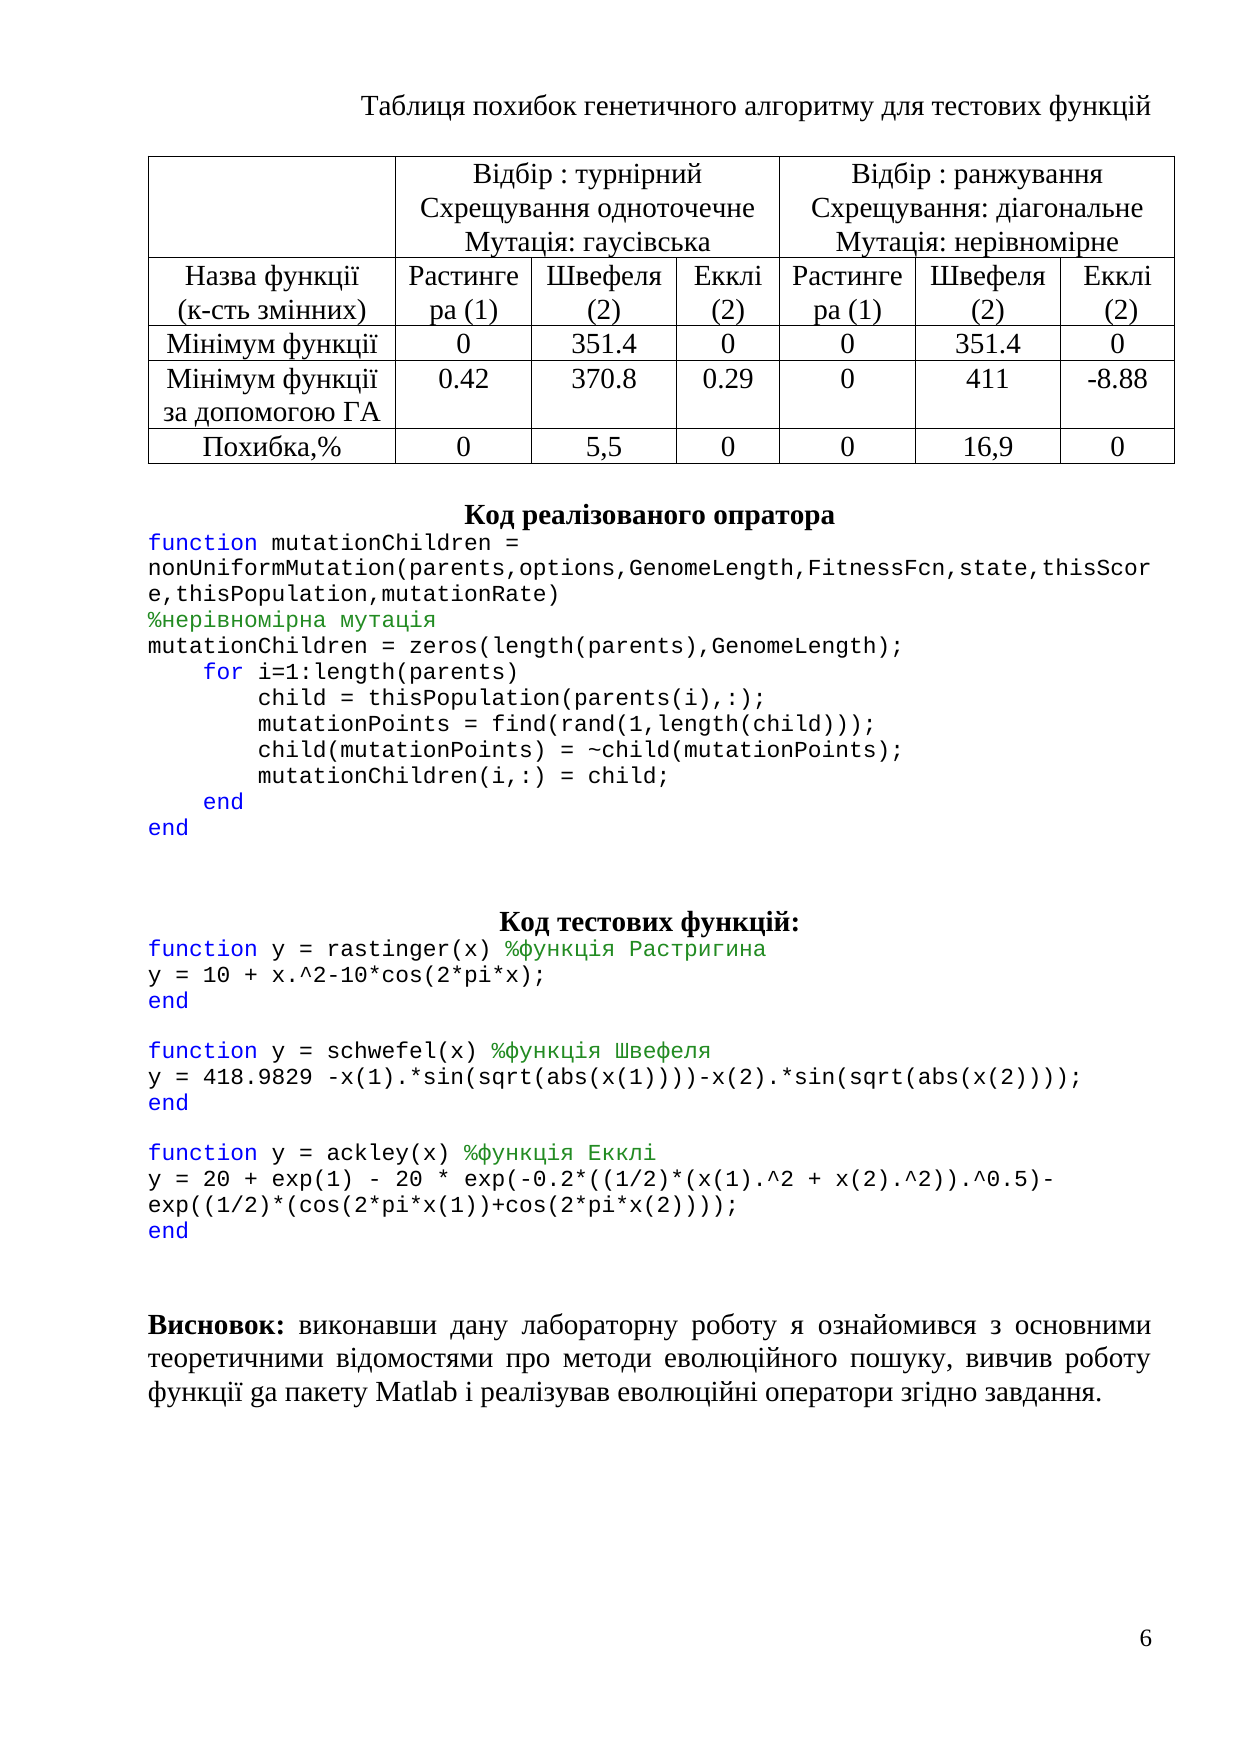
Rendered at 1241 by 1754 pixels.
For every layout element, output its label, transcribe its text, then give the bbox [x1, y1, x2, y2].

table_cell 0 [677, 429, 779, 463]
table_cell Екклі (2) [1061, 258, 1174, 325]
table_cell 351.4 [916, 326, 1060, 360]
text for i=1:length(parents) [148, 661, 1152, 686]
table_header Відбір : ранжування Схрещування: діагональне Мутація: нерівномірне [780, 157, 1174, 257]
table_header [149, 157, 395, 257]
table_cell 370.8 [532, 361, 676, 428]
table_cell 0.29 [677, 361, 779, 428]
text function mutationChildren = nonUniformMutation(parents,options,GenomeLength,FitnessFcn,state,thisScore,thisPopulation,mutationRate) [148, 531, 1152, 609]
table_header Відбір : турнірний Схрещування одноточечне Мутація: гаусівська [396, 157, 779, 257]
table_cell 0.42 [396, 361, 531, 428]
text function y = schwefel(x) %функція Швефеля [148, 1039, 1152, 1065]
text mutationPoints = find(rand(1,length(child))); [148, 712, 1152, 738]
table_cell -8.88 [1061, 361, 1174, 428]
table_cell 0 [396, 429, 531, 463]
table_cell Растингера (1) [396, 258, 531, 325]
text y = 20 + exp(1) - 20 * exp(-0.2*((1/2)*(x(1).^2 + x(2).^2)).^0.5)-exp((1/2)*(cos(2*pi*x(1))+cos(2*pi*x(2)))); [148, 1167, 1152, 1219]
text child(mutationPoints) = ~child(mutationPoints); [148, 738, 1152, 764]
text end [148, 1219, 1152, 1245]
text end [148, 816, 1152, 842]
table_cell Швефеля (2) [532, 258, 676, 325]
table_cell Растингера (1) [780, 258, 915, 325]
table_cell 0 [1061, 429, 1174, 463]
table_cell Екклі (2) [677, 258, 779, 325]
text Код реалізованого опратора [148, 497, 1152, 531]
text child = thisPopulation(parents(i),:); [148, 686, 1152, 712]
table_cell Швефеля (2) [916, 258, 1060, 325]
text end [148, 989, 1152, 1015]
table_cell 351.4 [532, 326, 676, 360]
text mutationChildren = zeros(length(parents),GenomeLength); [148, 634, 1152, 661]
text end [148, 1091, 1152, 1117]
text function y = ackley(x) %функція Екклі [148, 1141, 1152, 1167]
text %нерівномірна мутація [148, 609, 1152, 634]
table_cell 0 [780, 326, 915, 360]
table_cell Мінімум функції за допомогою ГА [149, 361, 395, 428]
table_cell 0 [780, 429, 915, 463]
table_cell 0 [780, 361, 915, 428]
text Таблиця похибок генетичного алгоритму для тестових функцій [148, 88, 1152, 122]
table_cell 0 [1061, 326, 1174, 360]
text Код тестових функцій: [148, 904, 1152, 937]
table_cell 0 [396, 326, 531, 360]
text y = 10 + x.^2-10*cos(2*pi*x); [148, 963, 1152, 989]
text end [148, 790, 1152, 816]
table_cell 16,9 [916, 429, 1060, 463]
text function y = rastinger(x) %функція Растригина [148, 937, 1152, 963]
text y = 418.9829 -x(1).*sin(sqrt(abs(x(1))))-x(2).*sin(sqrt(abs(x(2)))); [148, 1065, 1152, 1091]
text Висновок: виконавши дану лабораторну роботу я ознайомився з основними теоретичними відомостями про методи еволюційного пошуку, вивчив роботу функції ga пакету Matlab і реалізував еволюційні оператори згідно завдання. [148, 1307, 1152, 1407]
table_cell Мінімум функції [149, 326, 395, 360]
table_cell 5,5 [532, 429, 676, 463]
table_cell 411 [916, 361, 1060, 428]
text mutationChildren(i,:) = child; [148, 764, 1152, 790]
table_cell Назва функції (к-сть змінних) [149, 258, 395, 325]
table_cell Похибка,% [149, 429, 395, 463]
table_cell 0 [677, 326, 779, 360]
